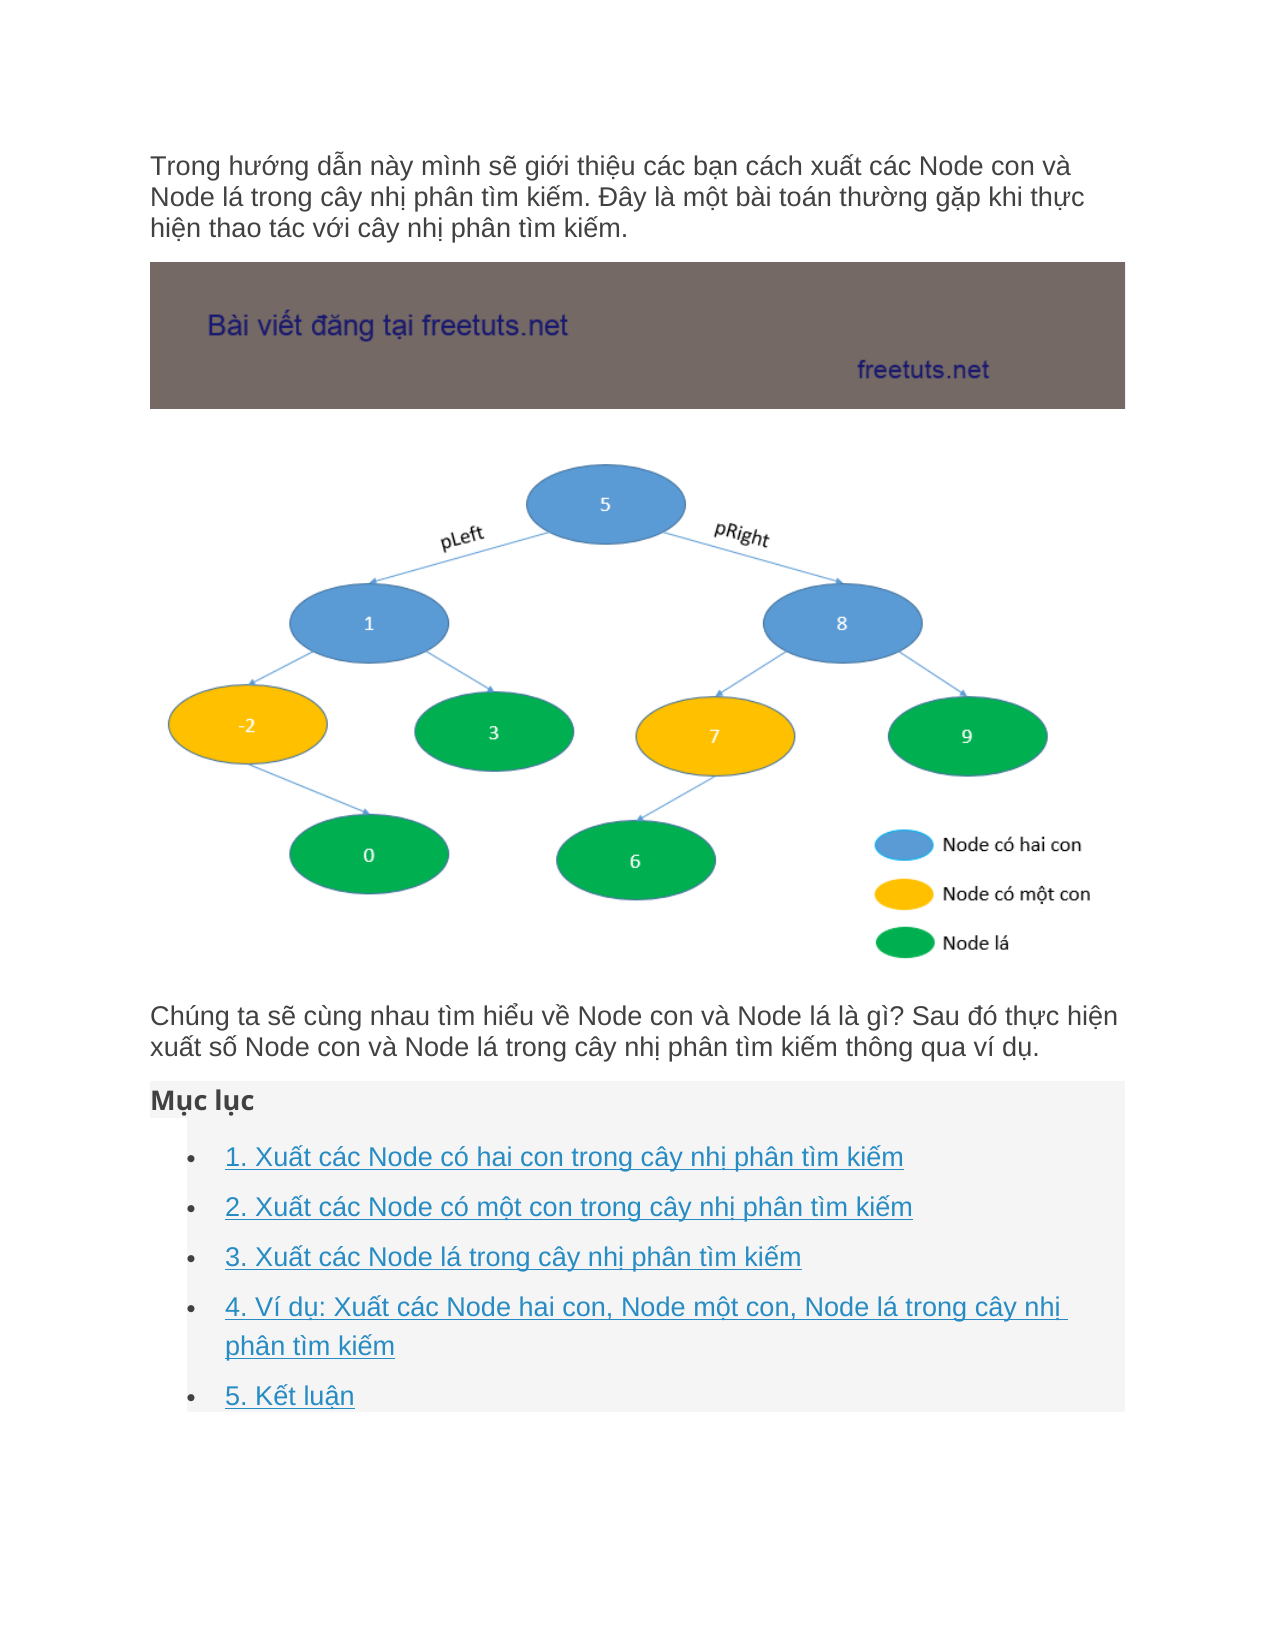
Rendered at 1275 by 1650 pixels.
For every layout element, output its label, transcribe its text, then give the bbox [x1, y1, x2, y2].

picture [150, 427, 1125, 981]
text Chúng ta sẽ cùng nhau tìm hiểu về Node con và Node lá là gì? Sau đó thực hiện xuất số Node con và Node lá trong cây nhị phân tìm kiếm thông qua ví dụ. [150, 1000, 1125, 1062]
list 1. Xuất các Node có hai con trong cây nhị phân tìm kiếm [187, 1133, 1125, 1173]
text Mục lục [150, 1081, 1125, 1118]
list 5. Kết luận [187, 1373, 1125, 1412]
picture [150, 262, 1125, 409]
list 4. Ví dụ: Xuất các Node hai con, Node một con, Node lá trong cây nhị phân tìm kiếm [187, 1283, 1125, 1362]
text Trong hướng dẫn này mình sẽ giới thiệu các bạn cách xuất các Node con và Node lá trong cây nhị phân tìm kiếm. Đây là một bài toán thường gặp khi thực hiện thao tác với cây nhị phân tìm kiếm. [150, 150, 1125, 244]
list 2. Xuất các Node có một con trong cây nhị phân tìm kiếm [187, 1183, 1125, 1223]
list 3. Xuất các Node lá trong cây nhị phân tìm kiếm [187, 1233, 1125, 1273]
